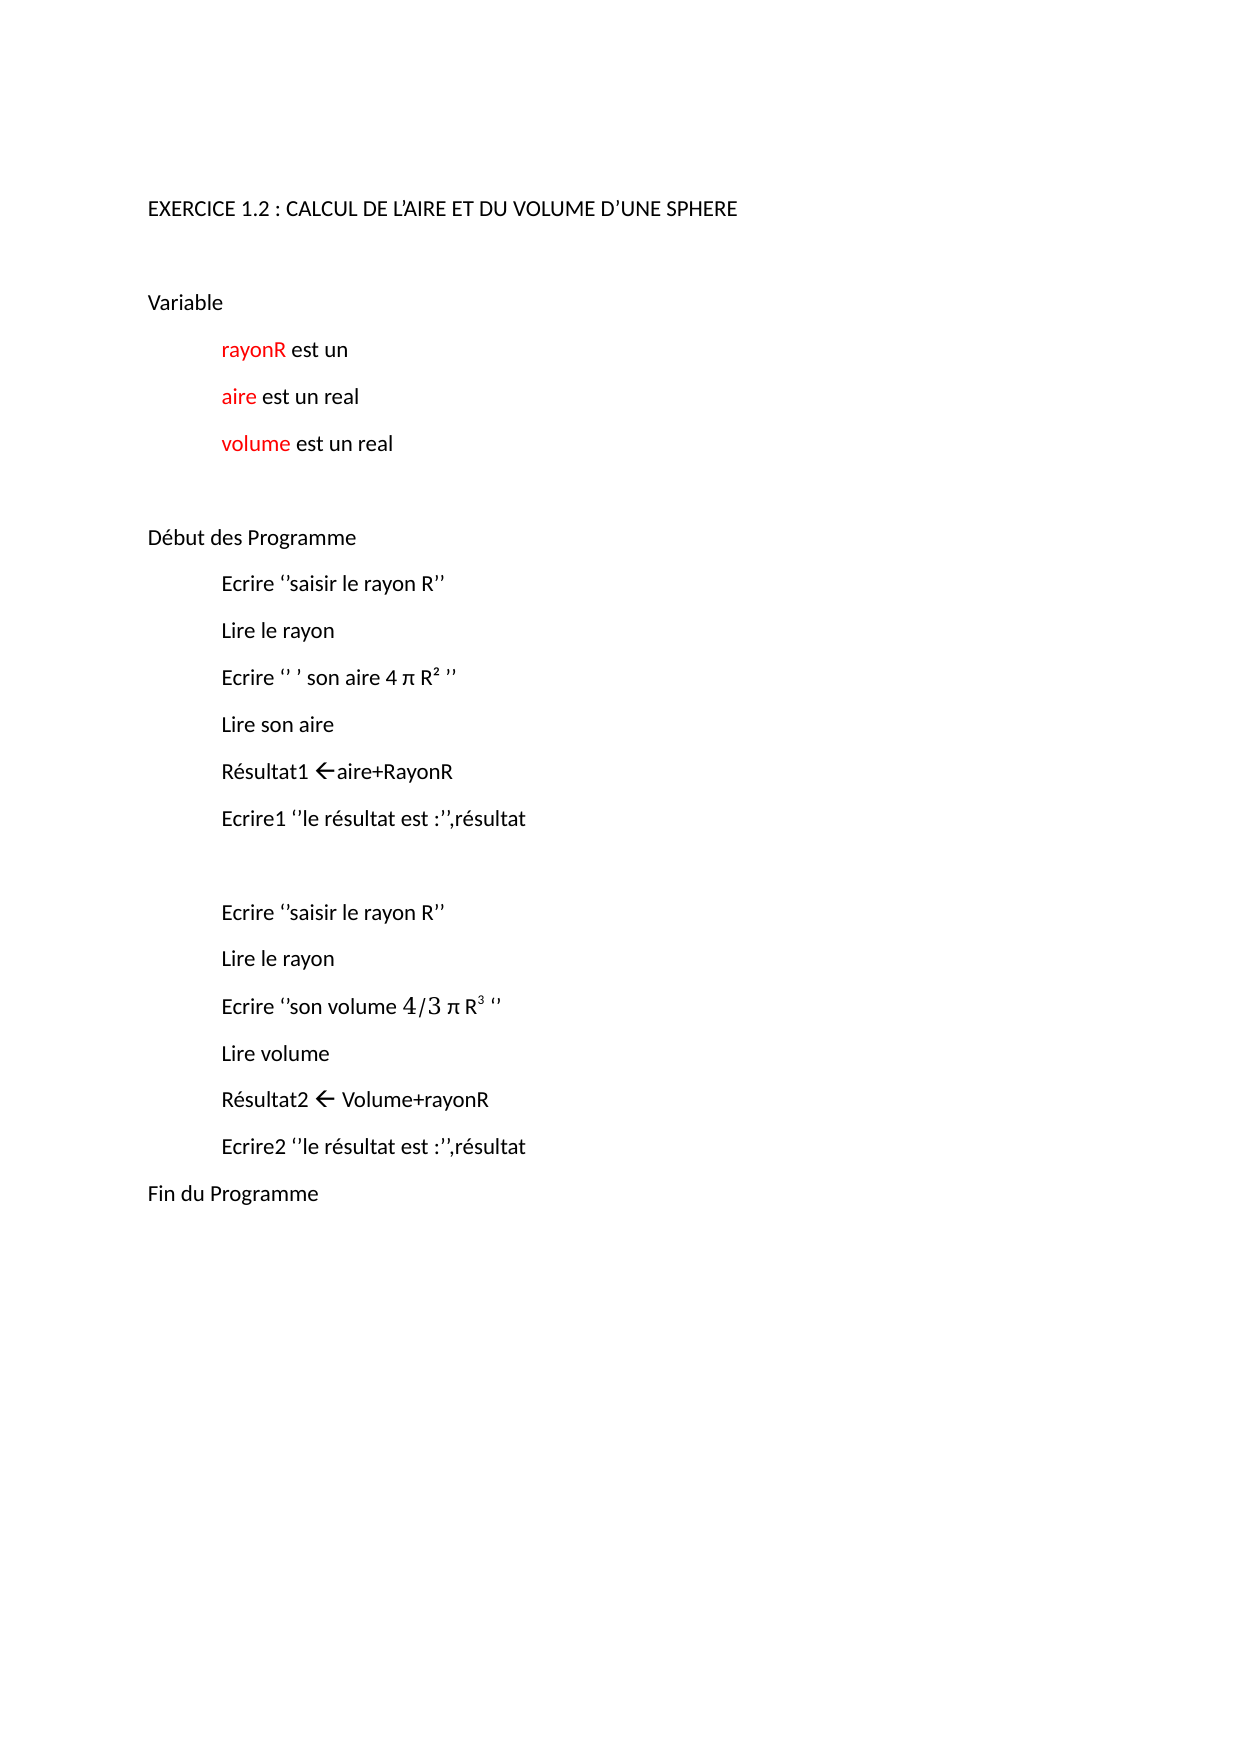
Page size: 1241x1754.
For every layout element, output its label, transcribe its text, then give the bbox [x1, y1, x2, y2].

text Lire volume [148, 1039, 1093, 1067]
text Lire le rayon [148, 944, 1093, 972]
text Ecrire ‘’saisir le rayon R’’ [148, 898, 1093, 926]
text Lire le rayon [148, 616, 1093, 644]
text Ecrire ‘’son volume 4/3 π R3 ‘’ [148, 991, 1093, 1020]
text rayonR est un [221, 335, 1093, 363]
text Ecrire ‘’ ’ son aire 4 π R² ’’ [148, 663, 1093, 691]
text aire est un real [221, 382, 1093, 410]
text EXERCICE 1.2 : CALCUL DE L’AIRE ET DU VOLUME D’UNE SPHERE [148, 194, 1093, 222]
text Ecrire2 ‘’le résultat est :’’,résultat [148, 1132, 1093, 1160]
text Ecrire ‘’saisir le rayon R’’ [148, 569, 1093, 597]
text Début des Programme [148, 523, 1093, 551]
text Résultat2 Volume+rayonR [148, 1086, 1093, 1113]
text volume est un real [221, 429, 1093, 457]
text Ecrire1 ‘’le résultat est :’’,résultat [148, 804, 1093, 832]
text Lire son aire [148, 710, 1093, 738]
text Variable [148, 288, 1093, 316]
text Résultat1 aire+RayonR [148, 757, 1093, 785]
text Fin du Programme [148, 1179, 1093, 1207]
